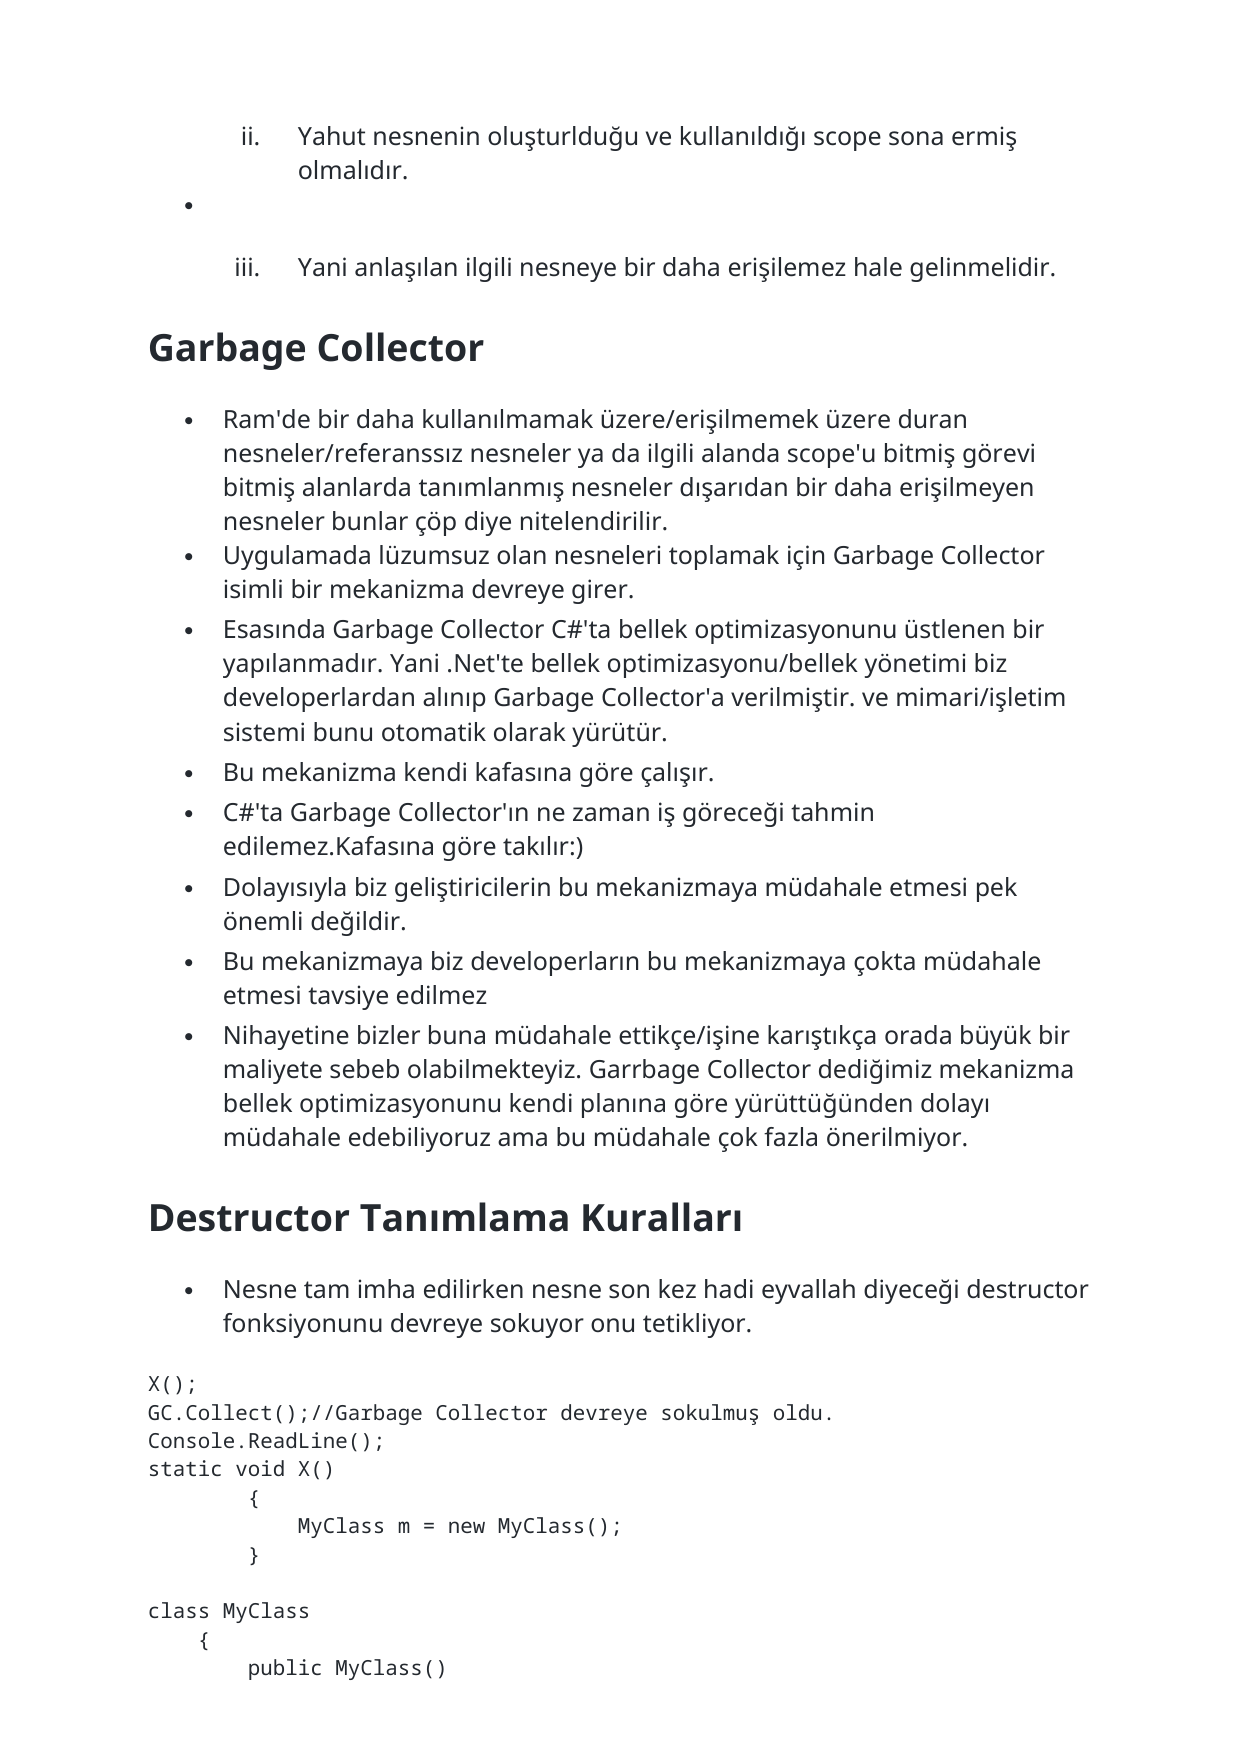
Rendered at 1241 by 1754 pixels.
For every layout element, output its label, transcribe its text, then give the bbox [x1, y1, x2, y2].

list Yahut nesnenin oluşturlduğu ve kullanıldığı scope sona ermiş olmalıdır. [260, 118, 1093, 186]
text } [148, 1540, 1093, 1568]
text Destructor Tanımlama Kuralları [148, 1192, 1093, 1243]
text { [148, 1483, 1093, 1511]
list Yani anlaşılan ilgili nesneye bir daha erişilemez hale gelinmelidir. [260, 249, 1093, 284]
text X(); [148, 1369, 1093, 1398]
list Uygulamada lüzumsuz olan nesneleri toplamak için Garbage Collector isimli bir mekanizma devreye girer. [185, 538, 1093, 606]
text public MyClass() [148, 1653, 1093, 1682]
list Bu mekanizmaya biz developerların bu mekanizmaya çokta müdahale etmesi tavsiye edilmez [185, 943, 1093, 1012]
text { [148, 1625, 1093, 1653]
list Nesne tam imha edilirken nesne son kez hadi eyvallah diyeceği destructor fonksiyonunu devreye sokuyor onu tetikliyor. [185, 1272, 1093, 1340]
text Garbage Collector [148, 321, 1093, 372]
text GC.Collect();//Garbage Collector devreye sokulmuş oldu. [148, 1398, 1093, 1426]
list Esasında Garbage Collector C#'ta bellek optimizasyonunu üstlenen bir yapılanmadır. Yani .Net'te bellek optimizasyonu/bellek yönetimi biz developerlardan alınıp Garbage Collector'a verilmiştir. ve mimari/işletim sistemi bunu otomatik olarak yürütür. [185, 612, 1093, 748]
list Nihayetine bizler buna müdahale ettikçe/işine karıştıkça orada büyük bir maliyete sebeb olabilmekteyiz. Garrbage Collector dediğimiz mekanizma bellek optimizasyonunu kendi planına göre yürüttüğünden dolayı müdahale edebiliyoruz ama bu müdahale çok fazla önerilmiyor. [185, 1018, 1093, 1154]
text class MyClass [148, 1596, 1093, 1625]
text Console.ReadLine(); [148, 1426, 1093, 1454]
list Bu mekanizma kendi kafasına göre çalışır. [185, 754, 1093, 788]
list C#'ta Garbage Collector'ın ne zaman iş göreceği tahmin edilemez.Kafasına göre takılır:) [185, 795, 1093, 863]
text MyClass m = new MyClass(); [148, 1511, 1093, 1540]
list Ram'de bir daha kullanılmamak üzere/erişilmemek üzere duran nesneler/referanssız nesneler ya da ilgili alanda scope'u bitmiş görevi bitmiş alanlarda tanımlanmış nesneler dışarıdan bir daha erişilmeyen nesneler bunlar çöp diye nitelendirilir. [185, 401, 1093, 538]
list Dolayısıyla biz geliştiricilerin bu mekanizmaya müdahale etmesi pek önemli değildir. [185, 869, 1093, 937]
text static void X() [148, 1454, 1093, 1483]
